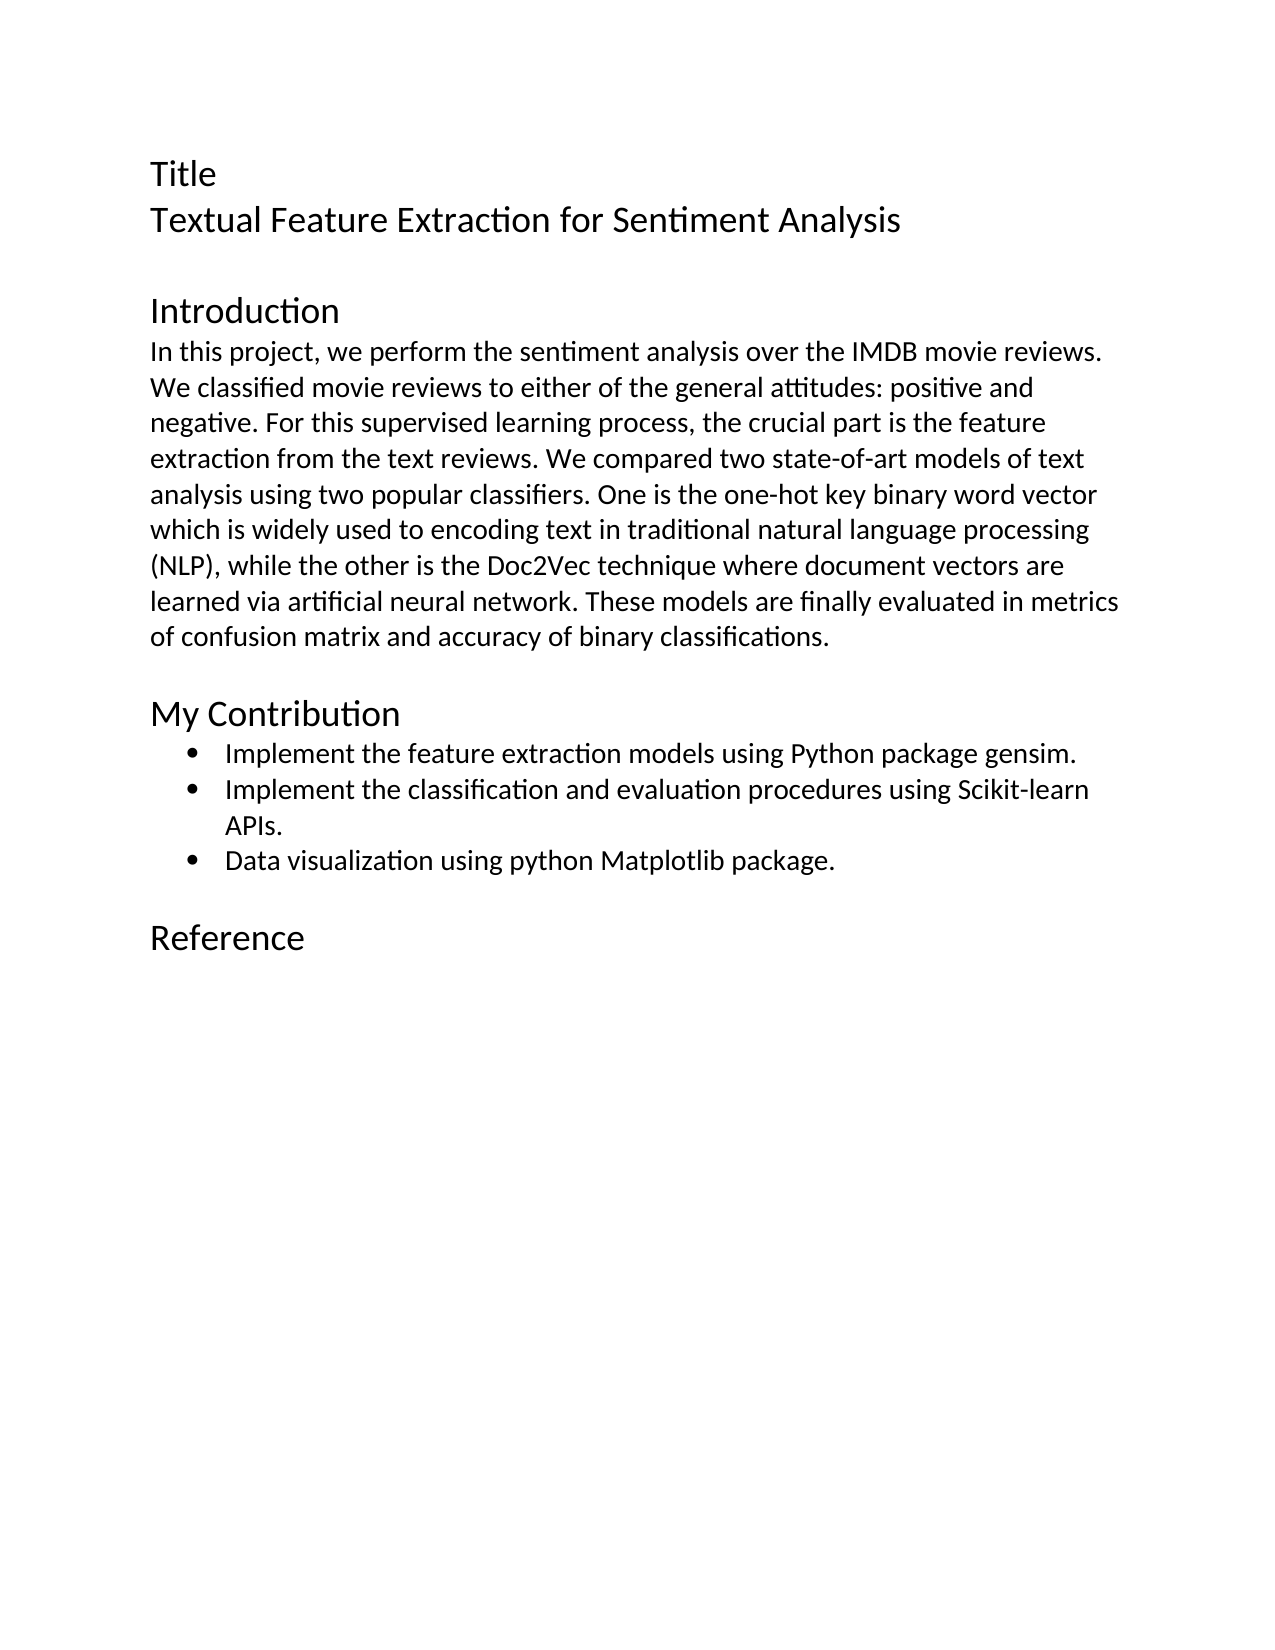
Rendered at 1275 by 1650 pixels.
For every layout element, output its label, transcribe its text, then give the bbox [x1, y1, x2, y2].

text Reference [150, 913, 1125, 959]
text Textual Feature Extraction for Sentiment Analysis [150, 196, 1125, 242]
list Implement the classification and evaluation procedures using Scikit-learn APIs. [187, 771, 1125, 842]
text Title [150, 150, 1125, 196]
list Implement the feature extraction models using Python package gensim. [187, 735, 1125, 771]
text My Contribution [150, 689, 1125, 735]
list Data visualization using python Matplotlib package. [187, 842, 1125, 878]
text Introduction [150, 287, 1125, 333]
text In this project, we perform the sentiment analysis over the IMDB movie reviews. We classified movie reviews to either of the general attitudes: positive and negative. For this supervised learning process, the crucial part is the feature extraction from the text reviews. We compared two state-of-art models of text analysis using two popular classifiers. One is the one-hot key binary word vector which is widely used to encoding text in traditional natural language processing (NLP), while the other is the Doc2Vec technique where document vectors are learned via artificial neural network. These models are finally evaluated in metrics of confusion matrix and accuracy of binary classifications. [150, 333, 1125, 654]
